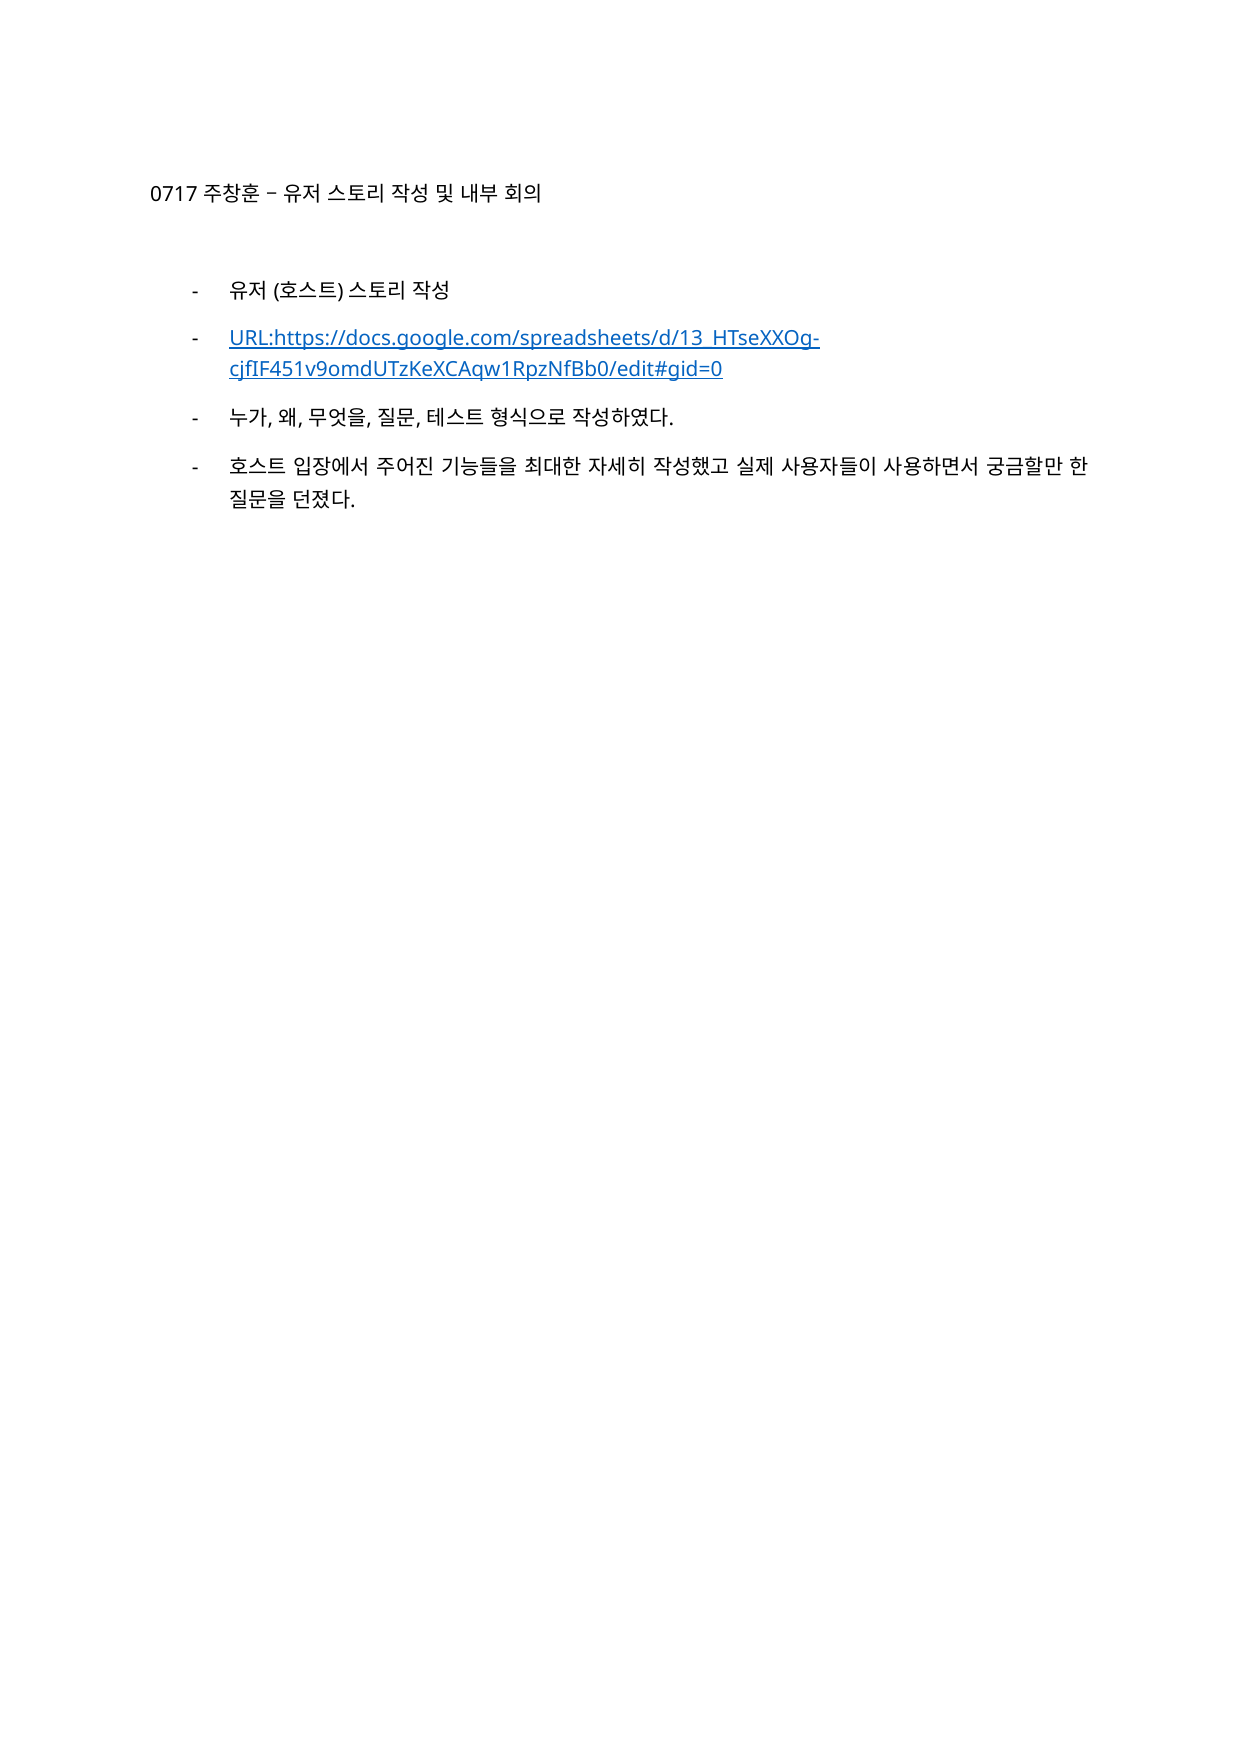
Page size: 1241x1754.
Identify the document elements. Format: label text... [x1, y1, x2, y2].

text 0717 주창훈 – 유저 스토리 작성 및 내부 회의 [150, 177, 1090, 207]
list 유저 (호스트) 스토리 작성 [192, 274, 1090, 304]
list 호스트 입장에서 주어진 기능들을 최대한 자세히 작성했고 실제 사용자들이 사용하면서 궁금할만 한 질문을 던졌다. [192, 451, 1090, 513]
list 누가, 왜, 무엇을, 질문, 테스트 형식으로 작성하였다. [192, 401, 1090, 431]
list URL:https://docs.google.com/spreadsheets/d/13_HTseXXOg-cjfIF451v9omdUTzKeXCAqw1RpzNfBb0/edit#gid=0 [192, 323, 1090, 382]
